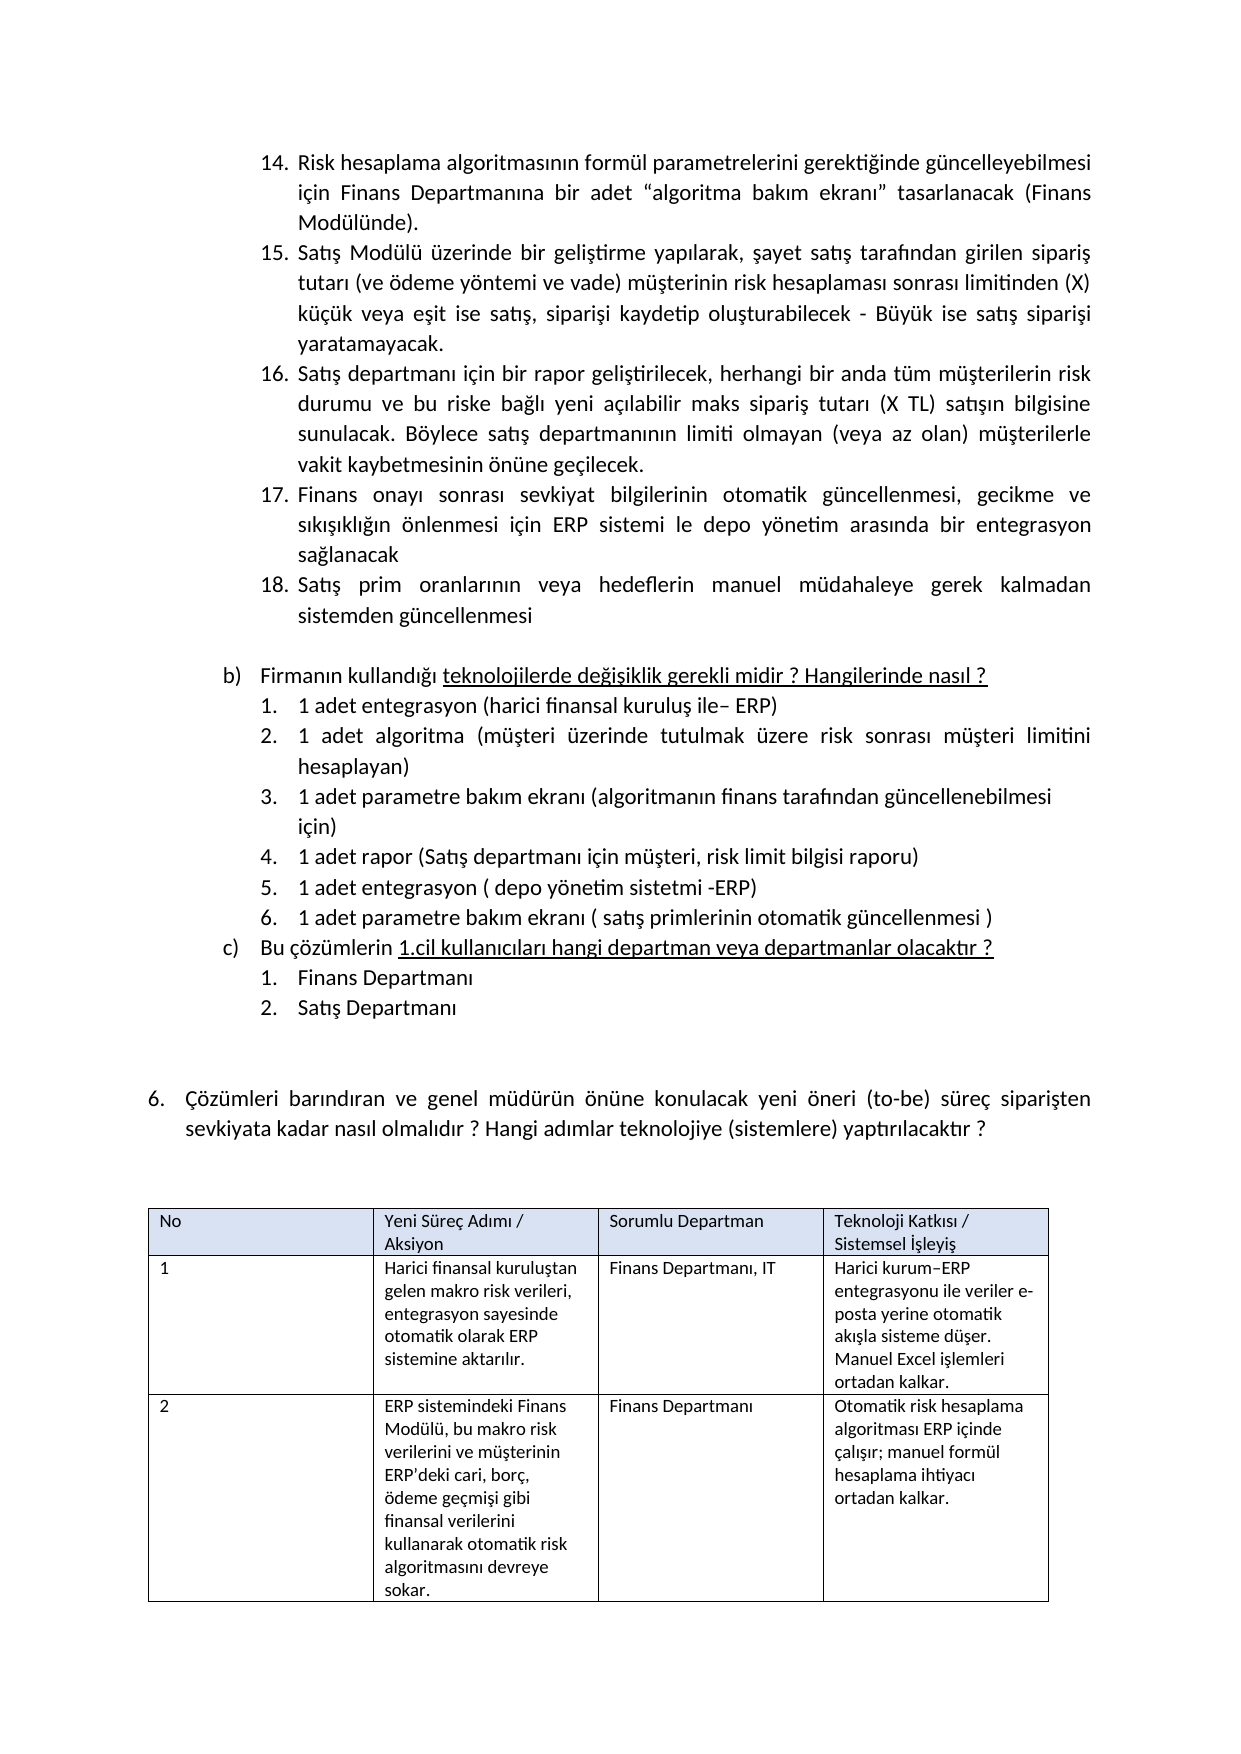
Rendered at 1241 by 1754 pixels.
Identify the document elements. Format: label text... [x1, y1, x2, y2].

list Çözümleri barındıran ve genel müdürün önüne konulacak yeni öneri (to-be) süreç siparişten sevkiyata kadar nasıl olmalıdır ? Hangi adımlar teknolojiye (sistemlere) yaptırılacaktır ? [148, 1084, 1093, 1142]
list 1 adet rapor (Satış departmanı için müşteri, risk limit bilgisi raporu) [260, 842, 1093, 870]
list Finans onayı sonrası sevkiyat bilgilerinin otomatik güncellenmesi, gecikme ve sıkışıklığın önlenmesi için ERP sistemi le depo yönetim arasında bir entegrasyon sağlanacak [260, 480, 1093, 568]
table_cell 1 [149, 1256, 373, 1393]
table_header Sorumlu Departman [599, 1209, 823, 1255]
list Satış prim oranlarının veya hedeflerin manuel müdahaleye gerek kalmadan sistemden güncellenmesi [260, 571, 1093, 629]
list 1 adet algoritma (müşteri üzerinde tutulmak üzere risk sonrası müşteri limitini hesaplayan) [260, 722, 1093, 780]
table_header No [149, 1209, 373, 1255]
list 1 adet parametre bakım ekranı (algoritmanın finans tarafından güncellenebilmesi için) [260, 782, 1093, 840]
list Risk hesaplama algoritmasının formül parametrelerini gerektiğinde güncelleyebilmesi için Finans Departmanına bir adet “algoritma bakım ekranı” tasarlanacak (Finans Modülünde). [260, 148, 1093, 236]
table_cell ERP sistemindeki Finans Modülü, bu makro risk verilerini ve müşterinin ERP’deki cari, borç, ödeme geçmişi gibi finansal verilerini kullanarak otomatik risk algoritmasını devreye sokar. [374, 1395, 598, 1601]
list Bu çözümlerin 1.cil kullanıcıları hangi departman veya departmanlar olacaktır ? [223, 933, 1093, 961]
table_cell Otomatik risk hesaplama algoritması ERP içinde çalışır; manuel formül hesaplama ihtiyacı ortadan kalkar. [824, 1395, 1048, 1601]
list Firmanın kullandığı teknolojilerde değişiklik gerekli midir ? Hangilerinde nasıl ? [223, 661, 1093, 689]
list Finans Departmanı [260, 963, 1093, 991]
list 1 adet entegrasyon (harici finansal kuruluş ile– ERP) [260, 691, 1093, 719]
list Satış Modülü üzerinde bir geliştirme yapılarak, şayet satış tarafından girilen sipariş tutarı (ve ödeme yöntemi ve vade) müşterinin risk hesaplaması sonrası limitinden (X) küçük veya eşit ise satış, siparişi kaydetip oluşturabilecek - Büyük ise satış siparişi yaratamayacak. [260, 238, 1093, 357]
table_header Yeni Süreç Adımı / Aksiyon [374, 1209, 598, 1255]
table_cell Finans Departmanı [599, 1395, 823, 1601]
table_cell Finans Departmanı, IT [599, 1256, 823, 1393]
list Satış departmanı için bir rapor geliştirilecek, herhangi bir anda tüm müşterilerin risk durumu ve bu riske bağlı yeni açılabilir maks sipariş tutarı (X TL) satışın bilgisine sunulacak. Böylece satış departmanının limiti olmayan (veya az olan) müşterilerle vakit kaybetmesinin önüne geçilecek. [260, 359, 1093, 478]
list 1 adet entegrasyon ( depo yönetim sistetmi -ERP) [260, 873, 1093, 901]
table_cell Harici finansal kuruluştan gelen makro risk verileri, entegrasyon sayesinde otomatik olarak ERP sistemine aktarılır. [374, 1256, 598, 1393]
list Satış Departmanı [260, 993, 1093, 1021]
table_cell 2 [149, 1395, 373, 1601]
table_cell Harici kurum–ERP entegrasyonu ile veriler e-posta yerine otomatik akışla sisteme düşer. Manuel Excel işlemleri ortadan kalkar. [824, 1256, 1048, 1393]
table_header Teknoloji Katkısı / Sistemsel İşleyiş [824, 1209, 1048, 1255]
list 1 adet parametre bakım ekranı ( satış primlerinin otomatik güncellenmesi ) [260, 903, 1093, 931]
